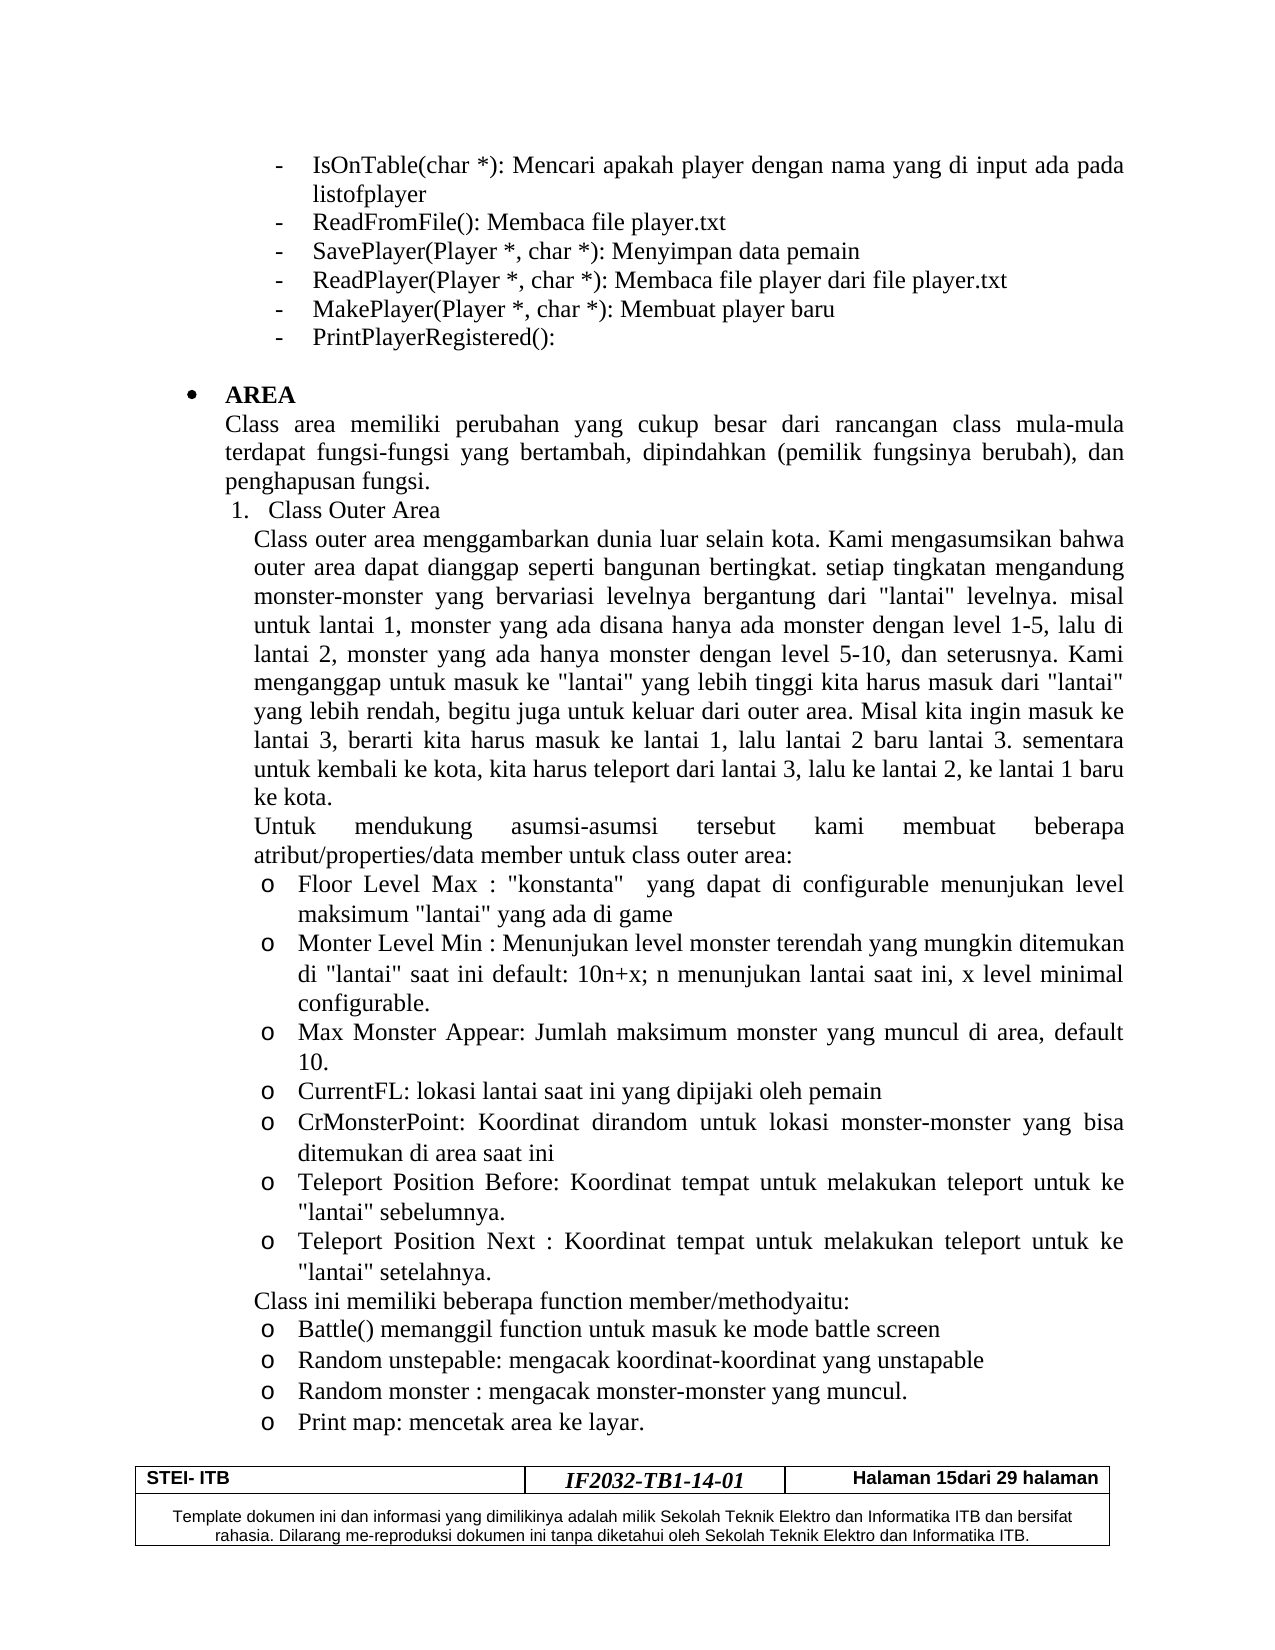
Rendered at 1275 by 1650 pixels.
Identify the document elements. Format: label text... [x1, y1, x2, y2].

list Class Outer Area [231, 495, 1125, 524]
list Class outer area menggambarkan dunia luar selain kota. Kami mengasumsikan bahwa outer area dapat dianggap seperti bangunan bertingkat. setiap tingkatan mengandung monster-monster yang bervariasi levelnya bergantung dari "lantai" levelnya. misal untuk lantai 1, monster yang ada disana hanya ada monster dengan level 1-5, lalu di lantai 2, monster yang ada hanya monster dengan level 5-10, dan seterusnya. Kami menganggap untuk masuk ke "lantai" yang lebih tinggi kita harus masuk dari "lantai" yang lebih rendah, begitu juga untuk keluar dari outer area. Misal kita ingin masuk ke lantai 3, berarti kita harus masuk ke lantai 1, lalu lantai 2 baru lantai 3. sementara untuk kembali ke kota, kita harus teleport dari lantai 3, lalu ke lantai 2, ke lantai 1 baru ke kota. [253, 524, 1125, 811]
list MakePlayer(Player *, char *): Membuat player baru [275, 294, 1125, 322]
list CrMonsterPoint: Koordinat dirandom untuk lokasi monster-monster yang bisa ditemukan di area saat ini [260, 1107, 1125, 1167]
list ReadFromFile(): Membaca file player.txt [275, 207, 1125, 236]
list Random monster : mengacak monster-monster yang muncul. [260, 1376, 1125, 1407]
list AREA [187, 380, 1125, 409]
list Random unstepable: mengacak koordinat-koordinat yang unstapable [260, 1345, 1125, 1376]
list Max Monster Appear: Jumlah maksimum monster yang muncul di area, default 10. [260, 1017, 1125, 1076]
list IsOnTable(char *): Mencari apakah player dengan nama yang di input ada pada listofplayer [275, 150, 1125, 207]
list Untuk mendukung asumsi-asumsi tersebut kami membuat beberapa atribut/properties/data member untuk class outer area: [253, 811, 1125, 869]
list Teleport Position Next : Koordinat tempat untuk melakukan teleport untuk ke "lantai" setelahnya. [260, 1226, 1125, 1286]
list Teleport Position Before: Koordinat tempat untuk melakukan teleport untuk ke "lantai" sebelumnya. [260, 1167, 1125, 1226]
list SavePlayer(Player *, char *): Menyimpan data pemain [275, 236, 1125, 265]
list Print map: mencetak area ke layar. [260, 1407, 1125, 1438]
list ReadPlayer(Player *, char *): Membaca file player dari file player.txt [275, 265, 1125, 294]
list Monter Level Min : Menunjukan level monster terendah yang mungkin ditemukan di "lantai" saat ini default: 10n+x; n menunjukan lantai saat ini, x level minimal configurable. [260, 928, 1125, 1017]
list PrintPlayerRegistered(): [275, 322, 1125, 351]
list Battle() memanggil function untuk masuk ke mode battle screen [260, 1314, 1125, 1345]
list CurrentFL: lokasi lantai saat ini yang dipijaki oleh pemain [260, 1076, 1125, 1107]
text Class ini memiliki beberapa function member/methodyaitu: [253, 1286, 1125, 1314]
list Class area memiliki perubahan yang cukup besar dari rancangan class mula-mula terdapat fungsi-fungsi yang bertambah, dipindahkan (pemilik fungsinya berubah), dan penghapusan fungsi. [225, 409, 1125, 495]
list Floor Level Max : "konstanta" yang dapat di configurable menunjukan level maksimum "lantai" yang ada di game [260, 869, 1125, 928]
